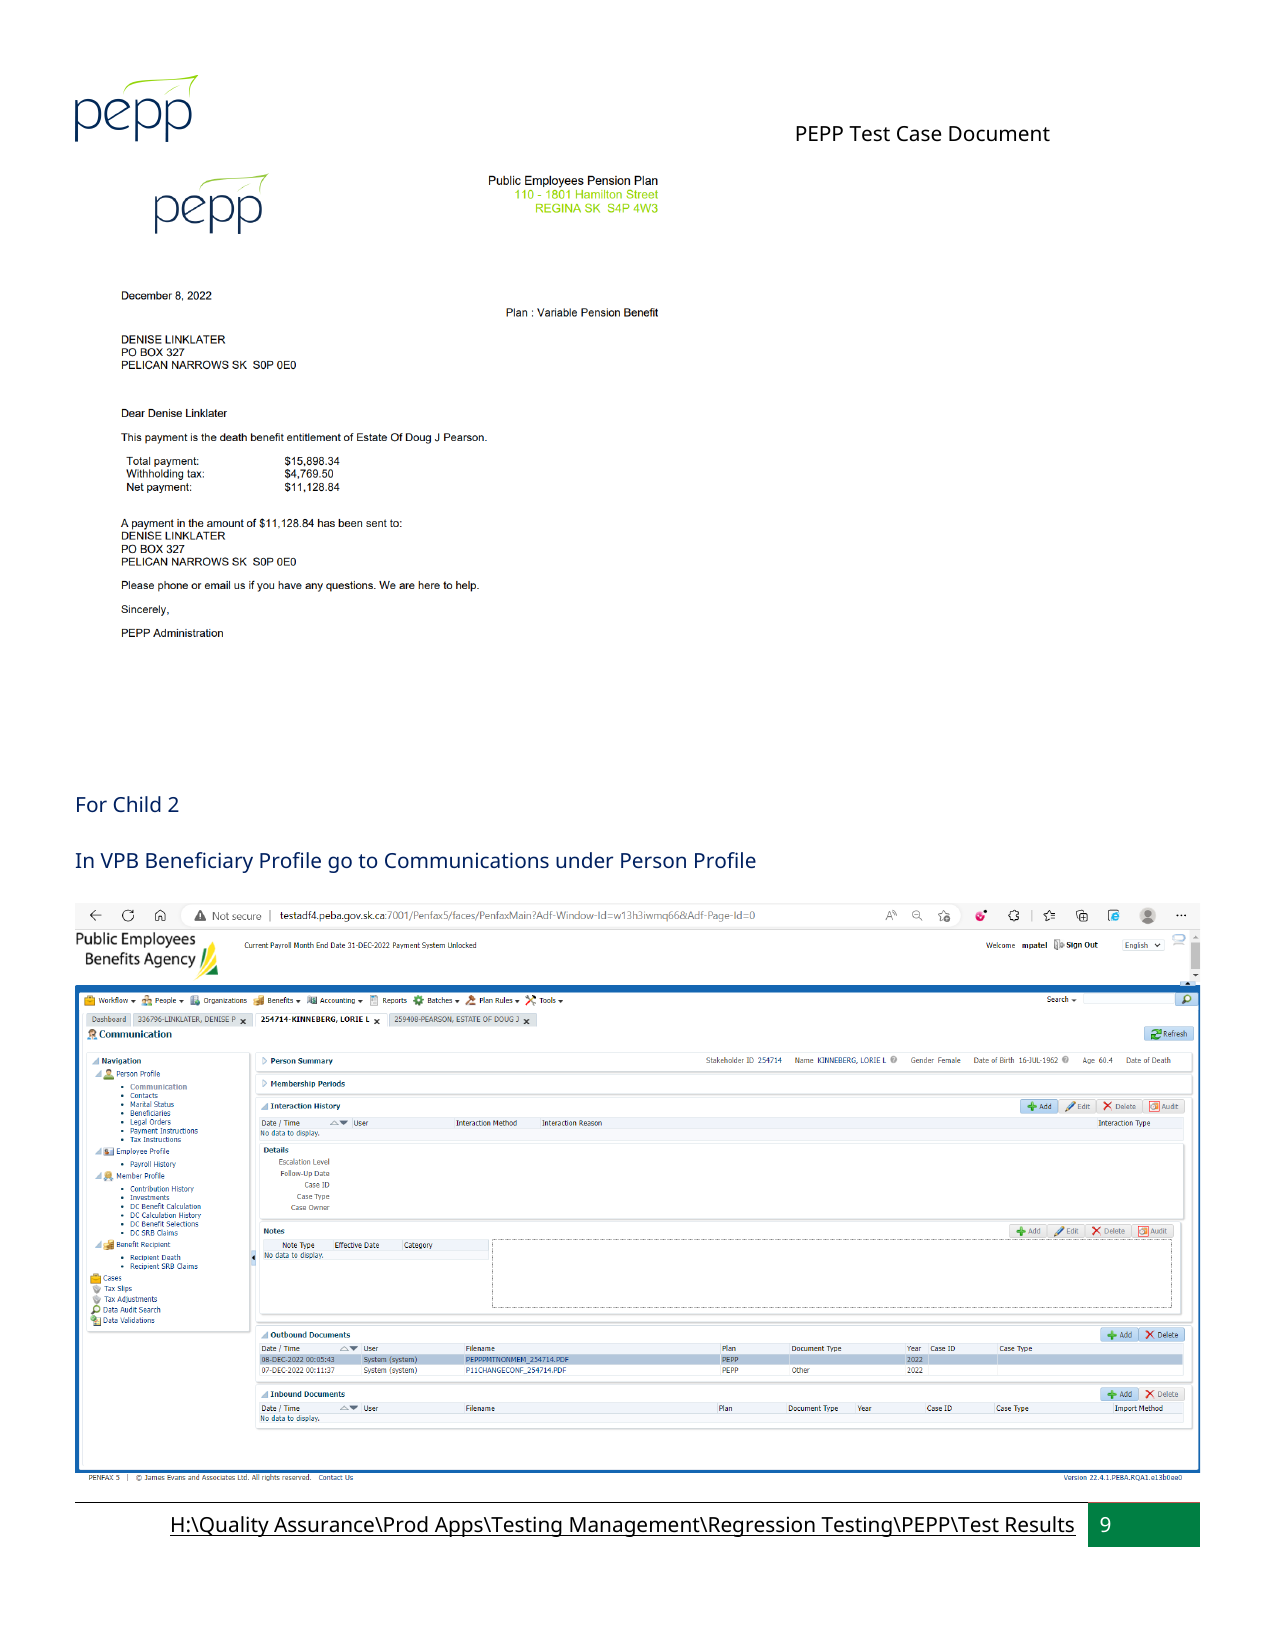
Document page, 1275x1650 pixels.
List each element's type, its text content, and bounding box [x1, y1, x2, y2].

text For Child 2 [75, 790, 1200, 818]
picture [75, 75, 199, 142]
picture [75, 903, 1200, 1481]
text In VPB Beneficiary Profile go to Communications under Person Profile [75, 847, 1200, 875]
picture [75, 147, 671, 648]
